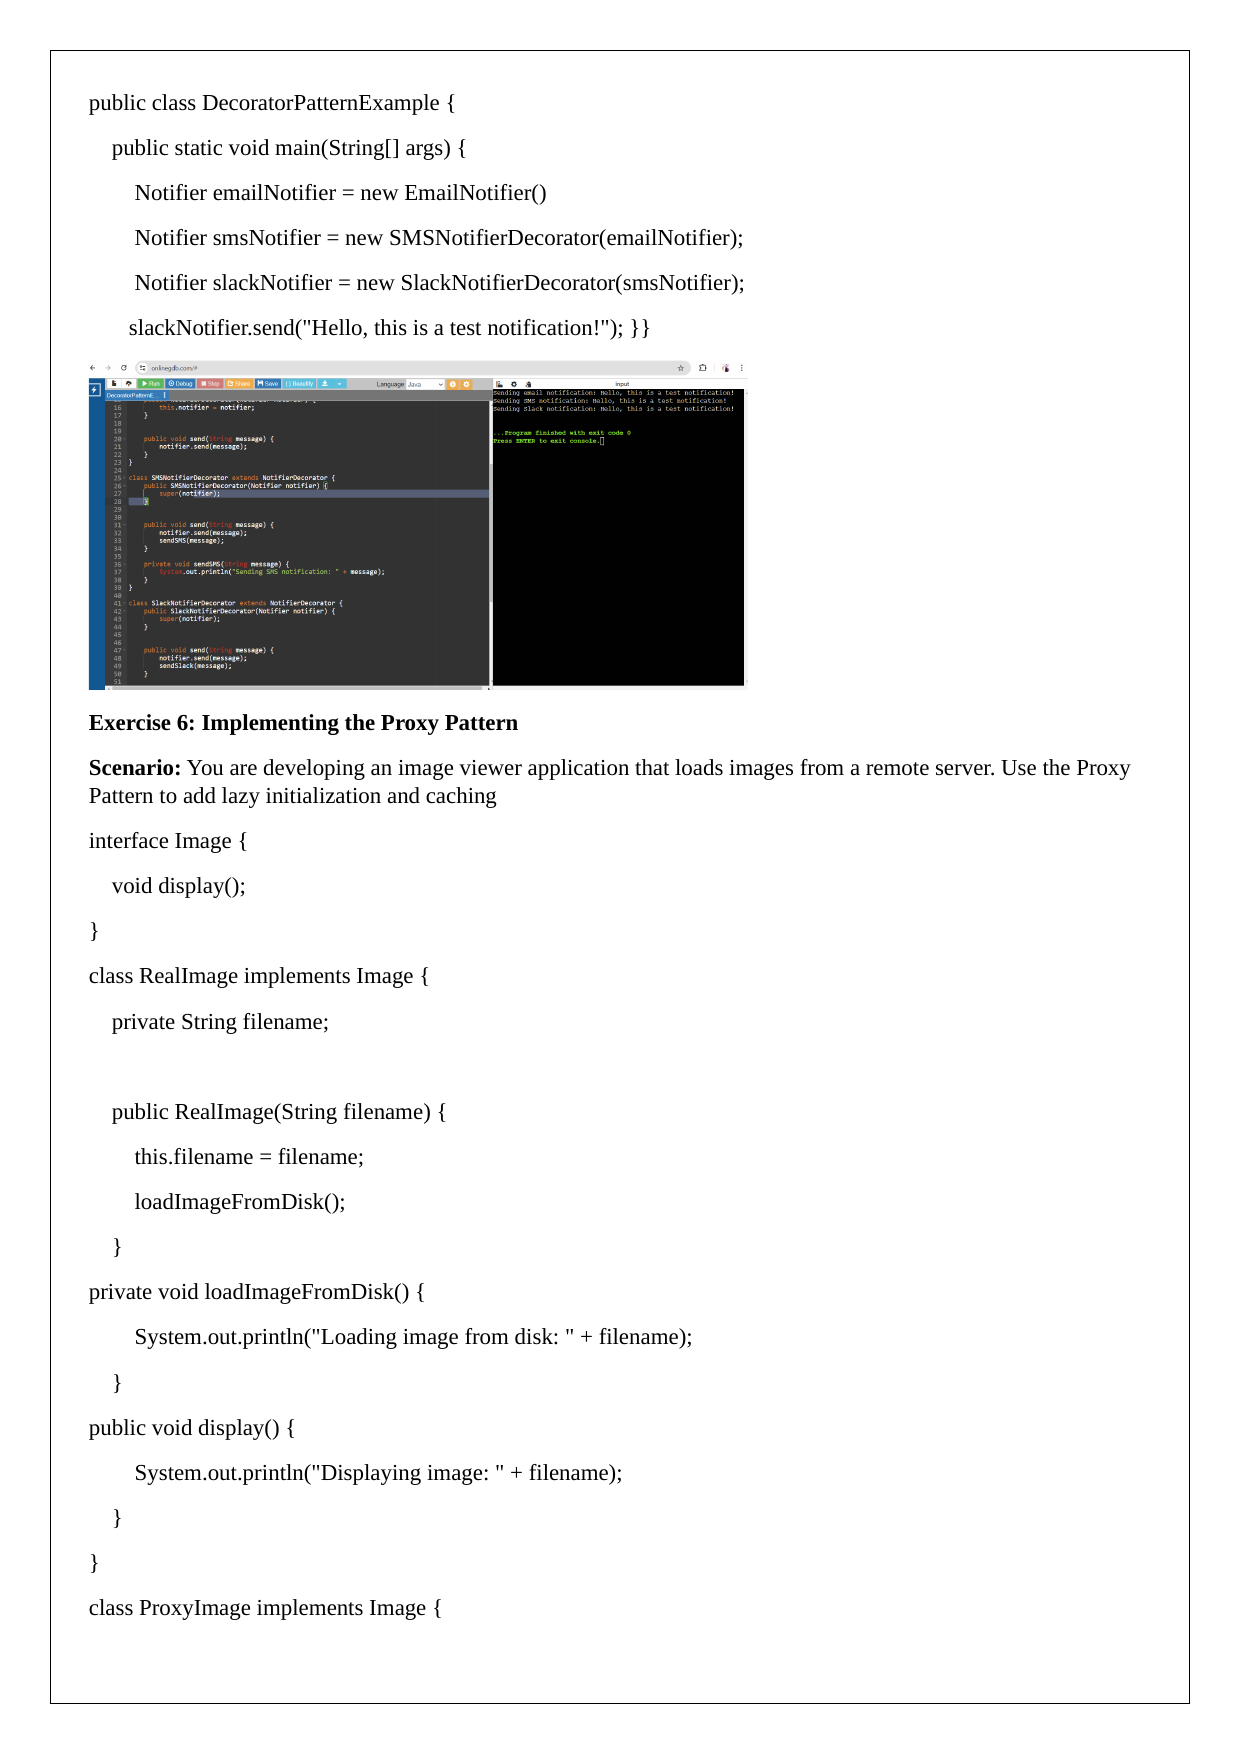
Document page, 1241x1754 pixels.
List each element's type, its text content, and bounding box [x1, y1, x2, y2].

picture [88, 359, 748, 690]
text public void display() { [89, 1414, 1152, 1440]
text } [89, 917, 1152, 944]
text loadImageFromDisk(); [89, 1188, 1152, 1214]
text interface Image { [89, 827, 1152, 854]
text private String filename; [89, 1008, 1152, 1034]
text Exercise 6: Implementing the Proxy Pattern [89, 709, 1152, 735]
text System.out.println("Loading image from disk: " + filename); [89, 1323, 1152, 1350]
text System.out.println("Displaying image: " + filename); [89, 1459, 1152, 1485]
text public class DecoratorPatternExample { [89, 89, 1152, 115]
text } [89, 1368, 1152, 1395]
text Notifier slackNotifier = new SlackNotifierDecorator(smsNotifier); [89, 269, 1152, 295]
text slackNotifier.send("Hello, this is a test notification!"); }} [89, 314, 1152, 341]
text class RealImage implements Image { [89, 963, 1152, 989]
text public RealImage(String filename) { [89, 1098, 1152, 1124]
text Notifier emailNotifier = new EmailNotifier() [89, 179, 1152, 205]
text class ProxyImage implements Image { [89, 1594, 1152, 1620]
text } [89, 1504, 1152, 1530]
text void display(); [89, 872, 1152, 899]
text private void loadImageFromDisk() { [89, 1278, 1152, 1305]
text public static void main(String[] args) { [89, 134, 1152, 160]
text Notifier smsNotifier = new SMSNotifierDecorator(emailNotifier); [89, 224, 1152, 250]
text Scenario: You are developing an image viewer application that loads images from a remote server. Use the Proxy Pattern to add lazy initialization and caching [89, 754, 1152, 808]
text this.filename = filename; [89, 1143, 1152, 1169]
text } [89, 1549, 1152, 1575]
text } [89, 1233, 1152, 1259]
